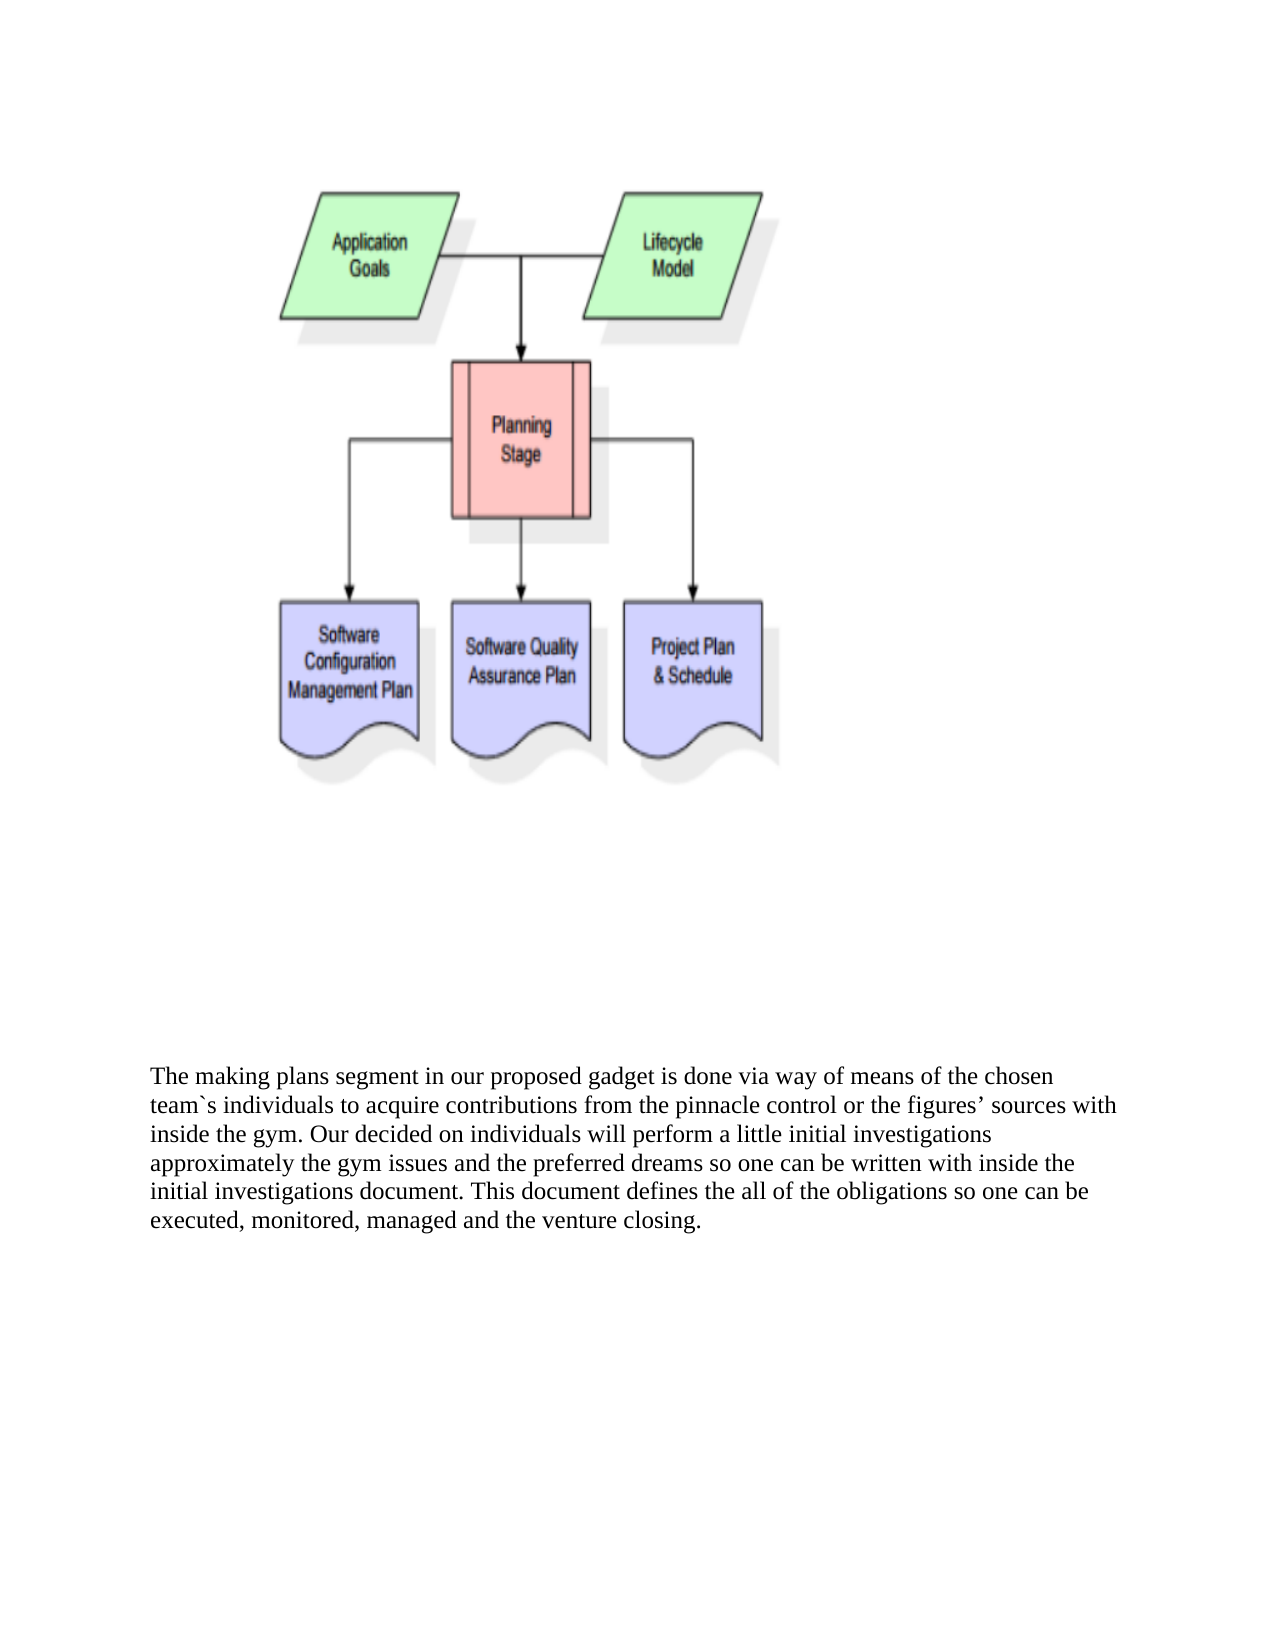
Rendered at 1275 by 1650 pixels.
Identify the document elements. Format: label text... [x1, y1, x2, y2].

picture [150, 150, 935, 855]
text The making plans segment in our proposed gadget is done via way of means of the chosen team`s individuals to acquire contributions from the pinnacle control or the figures’ sources with inside the gym. Our decided on individuals will perform a little initial investigations approximately the gym issues and the preferred dreams so one can be written with inside the initial investigations document. This document defines the all of the obligations so one can be executed, monitored, managed and the venture closing. [150, 1061, 1125, 1234]
